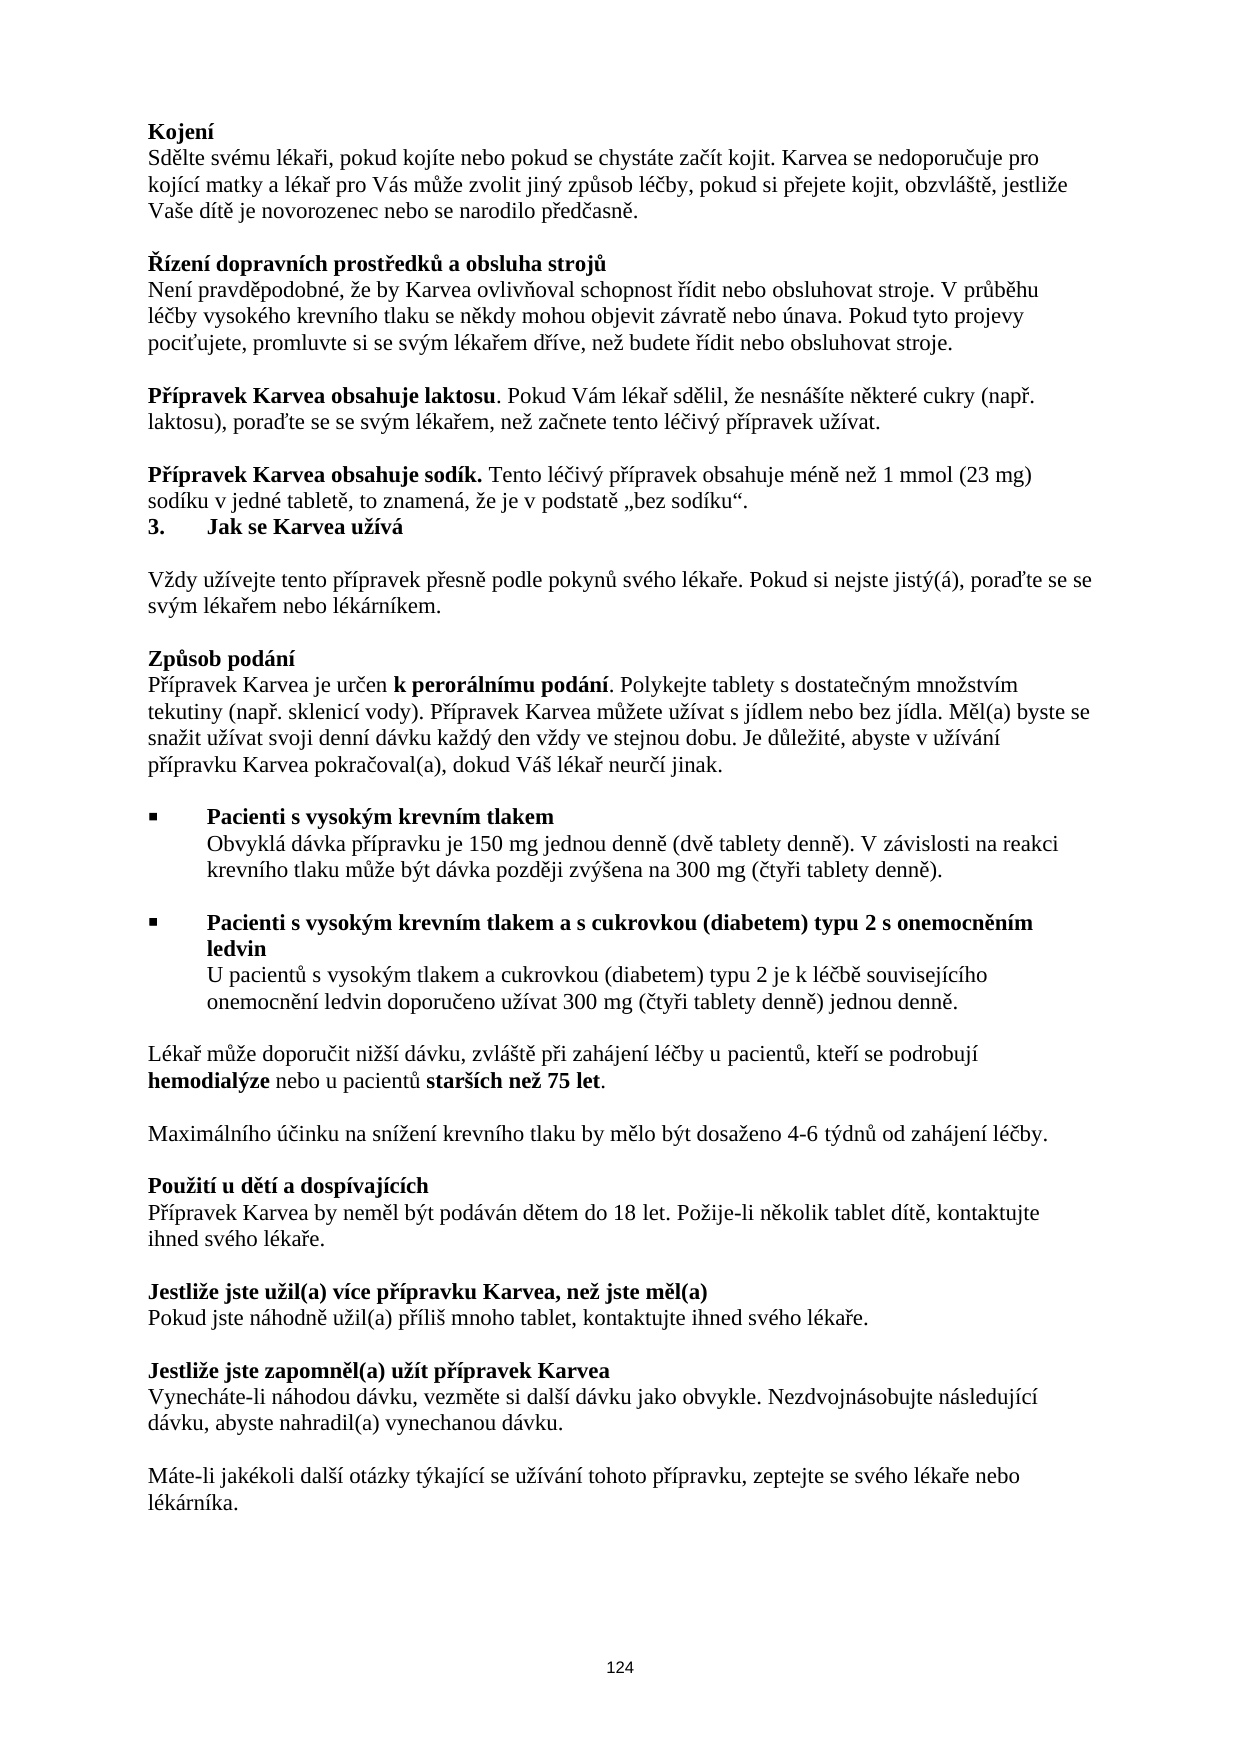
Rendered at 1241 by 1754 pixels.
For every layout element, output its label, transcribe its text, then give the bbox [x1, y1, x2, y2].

text Přípravek Karvea obsahuje sodík. Tento léčivý přípravek obsahuje méně než 1 mmol (23 mg) sodíku v jedné tabletě, to znamená, že je v podstatě „bez sodíku“. [148, 461, 1093, 513]
text Lékař může doporučit nižší dávku, zvláště při zahájení léčby u pacientů, kteří se podrobují hemodialýze nebo u pacientů starších než 75 let. [148, 1041, 1093, 1093]
subtitle Řízení dopravních prostředků a obsluha strojů [148, 250, 1093, 276]
subtitle Kojení [148, 118, 1093, 144]
text Přípravek Karvea je určen k perorálnímu podání. Polykejte tablety s dostatečným množstvím tekutiny (např. sklenicí vody). Přípravek Karvea můžete užívat s jídlem nebo bez jídla. Měl(a) byste se snažit užívat svoji denní dávku každý den vždy ve stejnou dobu. Je důležité, abyste v užívání přípravku Karvea pokračoval(a), dokud Váš lékař neurčí jinak. [148, 672, 1093, 777]
text Vždy užívejte tento přípravek přesně podle pokynů svého lékaře. Pokud si nejste jistý(á), poraďte se se svým lékařem nebo lékárníkem. [148, 566, 1093, 619]
text Pokud jste náhodně užil(a) příliš mnoho tablet, kontaktujte ihned svého lékaře. [148, 1304, 1093, 1330]
text Máte-li jakékoli další otázky týkající se užívání tohoto přípravku, zeptejte se svého lékaře nebo lékárníka. [148, 1462, 1093, 1515]
text Přípravek Karvea obsahuje laktosu. Pokud Vám lékař sdělil, že nesnášíte některé cukry (např. laktosu), poraďte se se svým lékařem, než začnete tento léčivý přípravek užívat. [148, 382, 1093, 434]
list Pacienti s vysokým krevním tlakem [148, 803, 1093, 830]
text U pacientů s vysokým tlakem a cukrovkou (diabetem) typu 2 je k léčbě souvisejícího onemocnění ledvin doporučeno užívat 300 mg (čtyři tablety denně) jednou denně. [207, 961, 1093, 1014]
subtitle Jestliže jste zapomněl(a) užít přípravek Karvea [148, 1357, 1093, 1383]
text Sdělte svému lékaři, pokud kojíte nebo pokud se chystáte začít kojit. Karvea se nedoporučuje pro kojící matky a lékař pro Vás může zvolit jiný způsob léčby, pokud si přejete kojit, obzvláště, jestliže Vaše dítě je novorozenec nebo se narodilo předčasně. [148, 144, 1093, 223]
subtitle Použití u dětí a dospívajících [148, 1172, 1093, 1199]
subtitle Jestliže jste užil(a) více přípravku Karvea, než jste měl(a) [148, 1278, 1093, 1304]
subtitle 3. Jak se Karvea užívá [148, 513, 1093, 540]
list Pacienti s vysokým krevním tlakem a s cukrovkou (diabetem) typu 2 s onemocněním ledvin [148, 909, 1093, 961]
text Obvyklá dávka přípravku je 150 mg jednou denně (dvě tablety denně). V závislosti na reakci krevního tlaku může být dávka později zvýšena na 300 mg (čtyři tablety denně). [207, 830, 1093, 882]
text Maximálního účinku na snížení krevního tlaku by mělo být dosaženo 4-6 týdnů od zahájení léčby. [148, 1119, 1093, 1146]
text Není pravděpodobné, že by Karvea ovlivňoval schopnost řídit nebo obsluhovat stroje. V průběhu léčby vysokého krevního tlaku se někdy mohou objevit závratě nebo únava. Pokud tyto projevy pociťujete, promluvte si se svým lékařem dříve, než budete řídit nebo obsluhovat stroje. [148, 276, 1093, 355]
text Přípravek Karvea by neměl být podáván dětem do 18 let. Požije-li několik tablet dítě, kontaktujte ihned svého lékaře. [148, 1199, 1093, 1251]
text Vynecháte-li náhodou dávku, vezměte si další dávku jako obvykle. Nezdvojnásobujte následující dávku, abyste nahradil(a) vynechanou dávku. [148, 1383, 1093, 1436]
subtitle Způsob podání [148, 645, 1093, 672]
